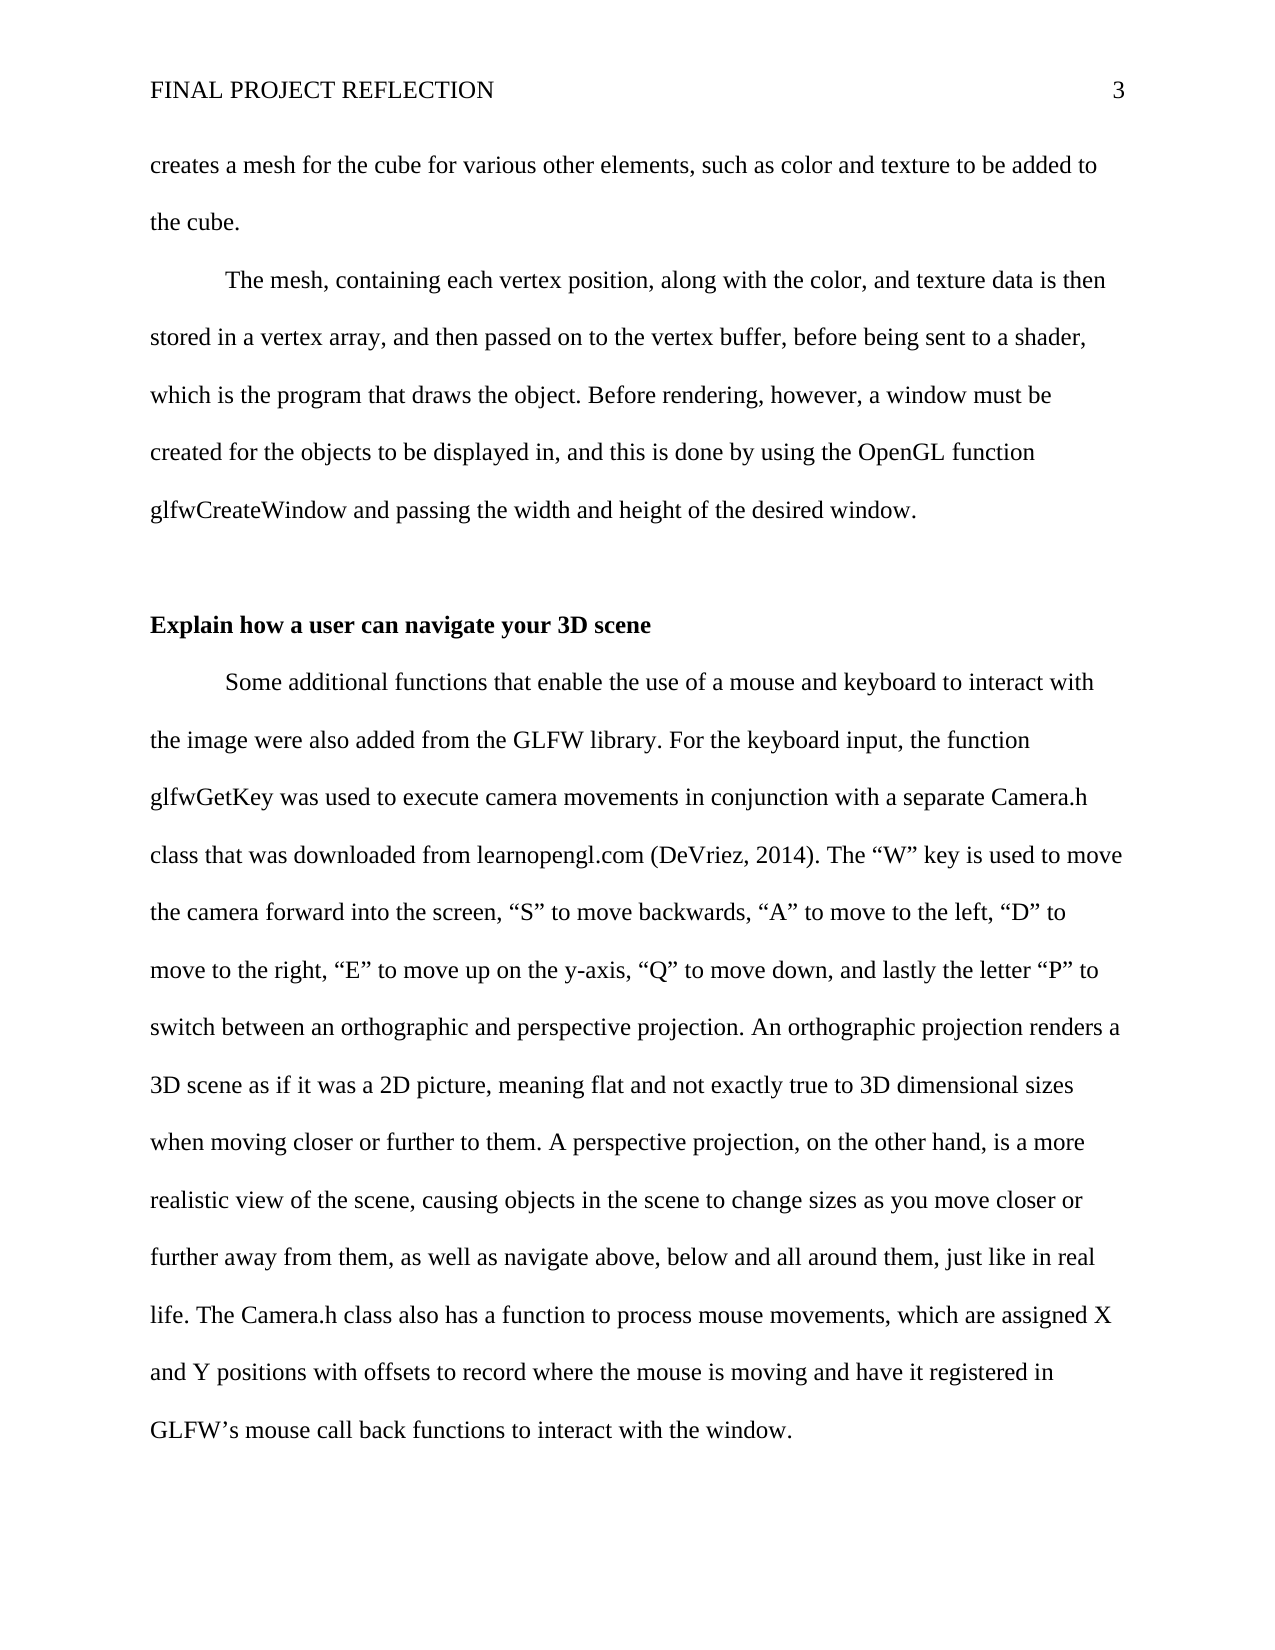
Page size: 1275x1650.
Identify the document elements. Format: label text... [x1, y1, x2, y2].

text Some additional functions that enable the use of a mouse and keyboard to interact with the image were also added from the GLFW library. For the keyboard input, the function glfwGetKey was used to execute camera movements in conjunction with a separate Camera.h class that was downloaded from learnopengl.com (DeVriez, 2014). The “W” key is used to move the camera forward into the screen, “S” to move backwards, “A” to move to the left, “D” to move to the right, “E” to move up on the y-axis, “Q” to move down, and lastly the letter “P” to switch between an orthographic and perspective projection. An orthographic projection renders a 3D scene as if it was a 2D picture, meaning flat and not exactly true to 3D dimensional sizes when moving closer or further to them. A perspective projection, on the other hand, is a more realistic view of the scene, causing objects in the scene to change sizes as you move closer or further away from them, as well as navigate above, below and all around them, just like in real life. The Camera.h class also has a function to process mouse movements, which are assigned X and Y positions with offsets to record where the mouse is moving and have it registered in GLFW’s mouse call back functions to interact with the window. [150, 667, 1125, 1444]
text The mesh, containing each vertex position, along with the color, and texture data is then stored in a vertex array, and then passed on to the vertex buffer, before being sent to a shader, which is the program that draws the object. Before rendering, however, a window must be created for the objects to be displayed in, and this is done by using the OpenGL function glfwCreateWindow and passing the width and height of the desired window. [150, 265, 1125, 524]
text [150, 150, 1125, 236]
text Explain how a user can navigate your 3D scene [150, 610, 1125, 639]
